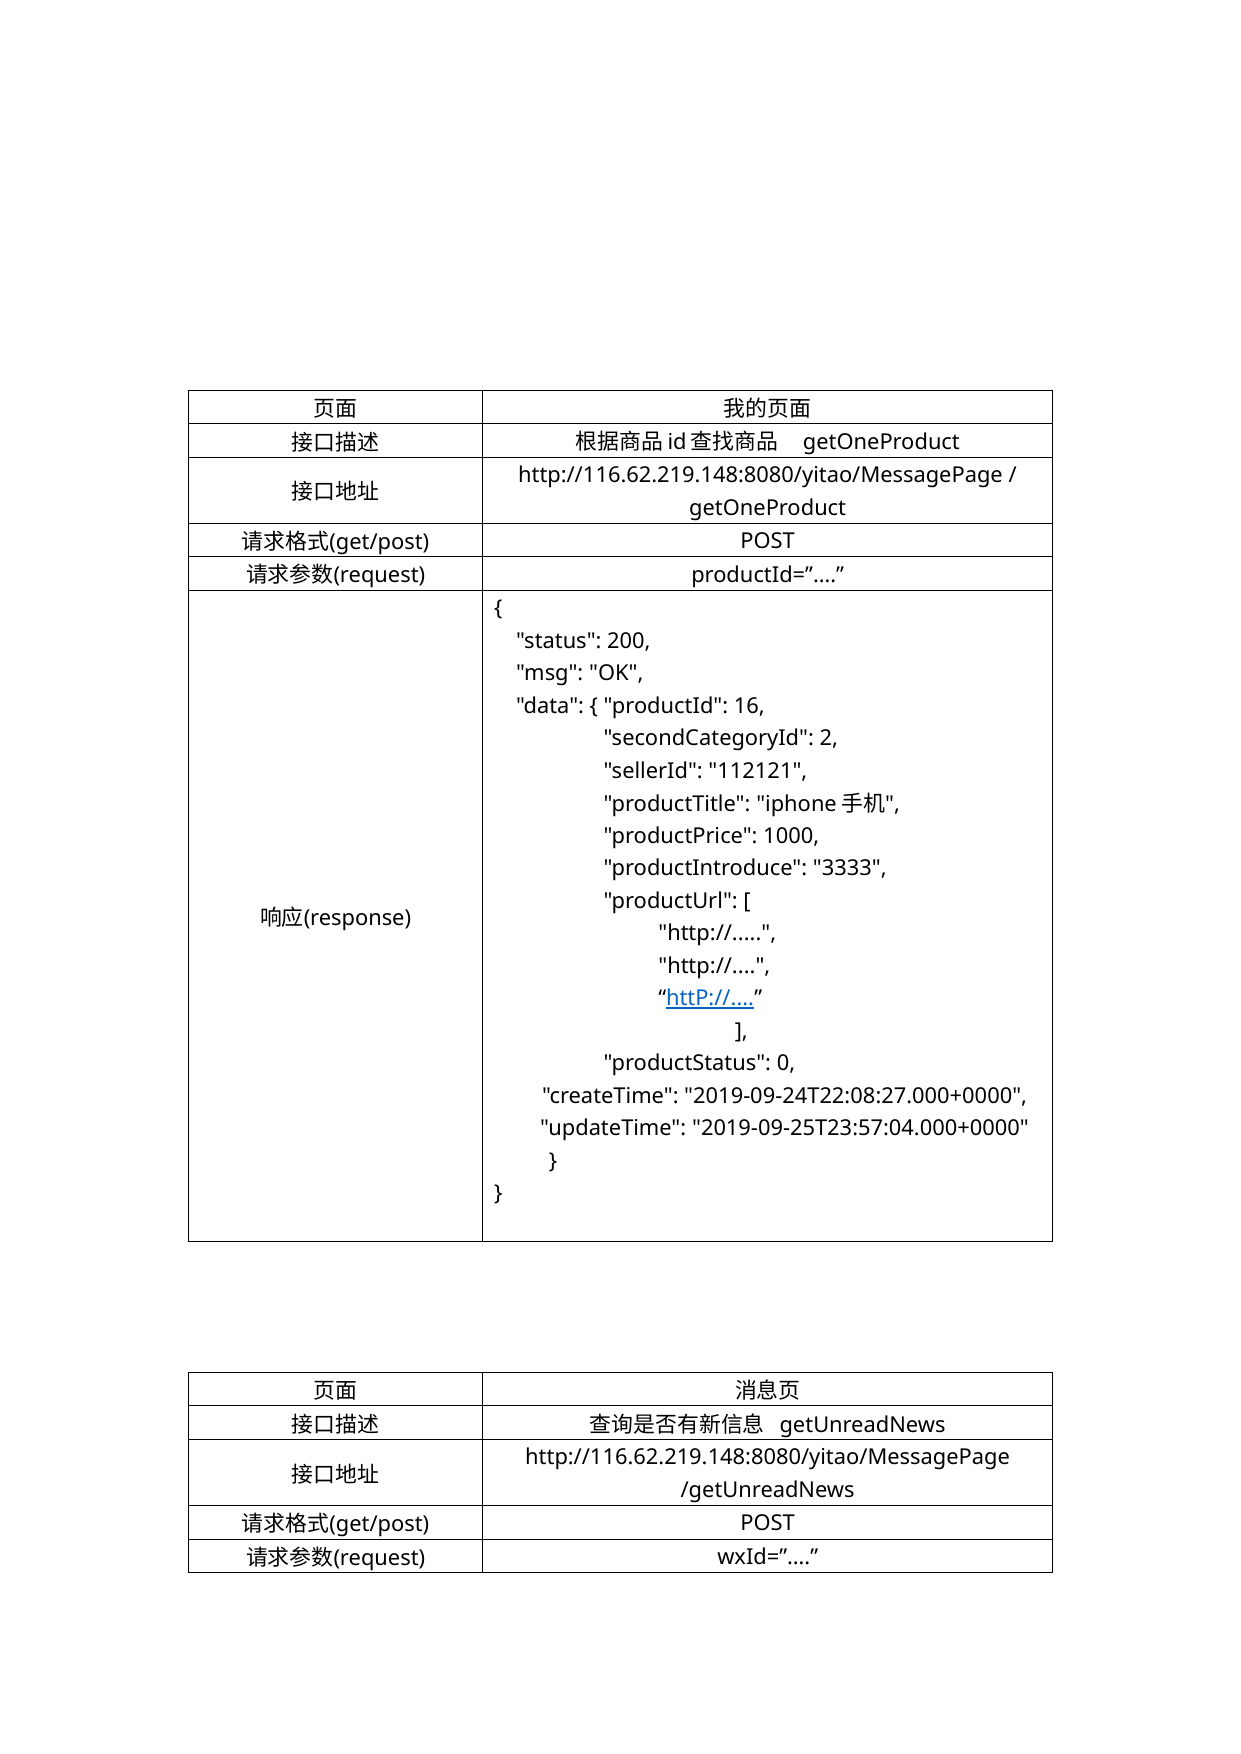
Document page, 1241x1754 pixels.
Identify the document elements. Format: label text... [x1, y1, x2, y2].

table_cell 请求参数(request) [189, 1540, 482, 1572]
table_cell 查询是否有新信息 getUnreadNews [483, 1406, 1052, 1439]
table_cell 接口描述 [189, 424, 482, 457]
table_cell 接口描述 [189, 1406, 482, 1439]
table_header 消息页 [483, 1373, 1052, 1405]
table_cell http://116.62.219.148:8080/yitao/MessagePage /getUnreadNews [483, 1440, 1052, 1505]
table_cell wxId=”….” [483, 1540, 1052, 1572]
table_header 页面 [189, 391, 482, 423]
table_header 页面 [189, 1373, 482, 1405]
table_cell 请求格式(get/post) [189, 1506, 482, 1538]
table_cell POST [483, 524, 1052, 556]
table_cell 根据商品id查找商品 getOneProduct [483, 424, 1052, 457]
table_cell 接口地址 [189, 1440, 482, 1505]
table_cell http://116.62.219.148:8080/yitao/MessagePage / getOneProduct [483, 458, 1052, 523]
table_cell 接口地址 [189, 458, 482, 523]
table_cell productId=”….” [483, 557, 1052, 590]
table_header 我的页面 [483, 391, 1052, 423]
table_cell 请求参数(request) [189, 557, 482, 590]
table_cell POST [483, 1506, 1052, 1538]
table_cell 请求格式(get/post) [189, 524, 482, 556]
table_cell { "status": 200, "msg": "OK", "data": { "productId": 16, "secondCategoryId": 2, "sellerId": "112121", "productTitle": "iphone手机", "productPrice": 1000, "productIntroduce": "3333", "productUrl": [ "http://.....", "http://....", “httP://....” ], "productStatus": 0, "createTime": "2019-09-24T22:08:27.000+0000", "updateTime": "2019-09-25T23:57:04.000+0000" } } [483, 591, 1052, 1241]
table_cell 响应(response) [189, 591, 482, 1241]
